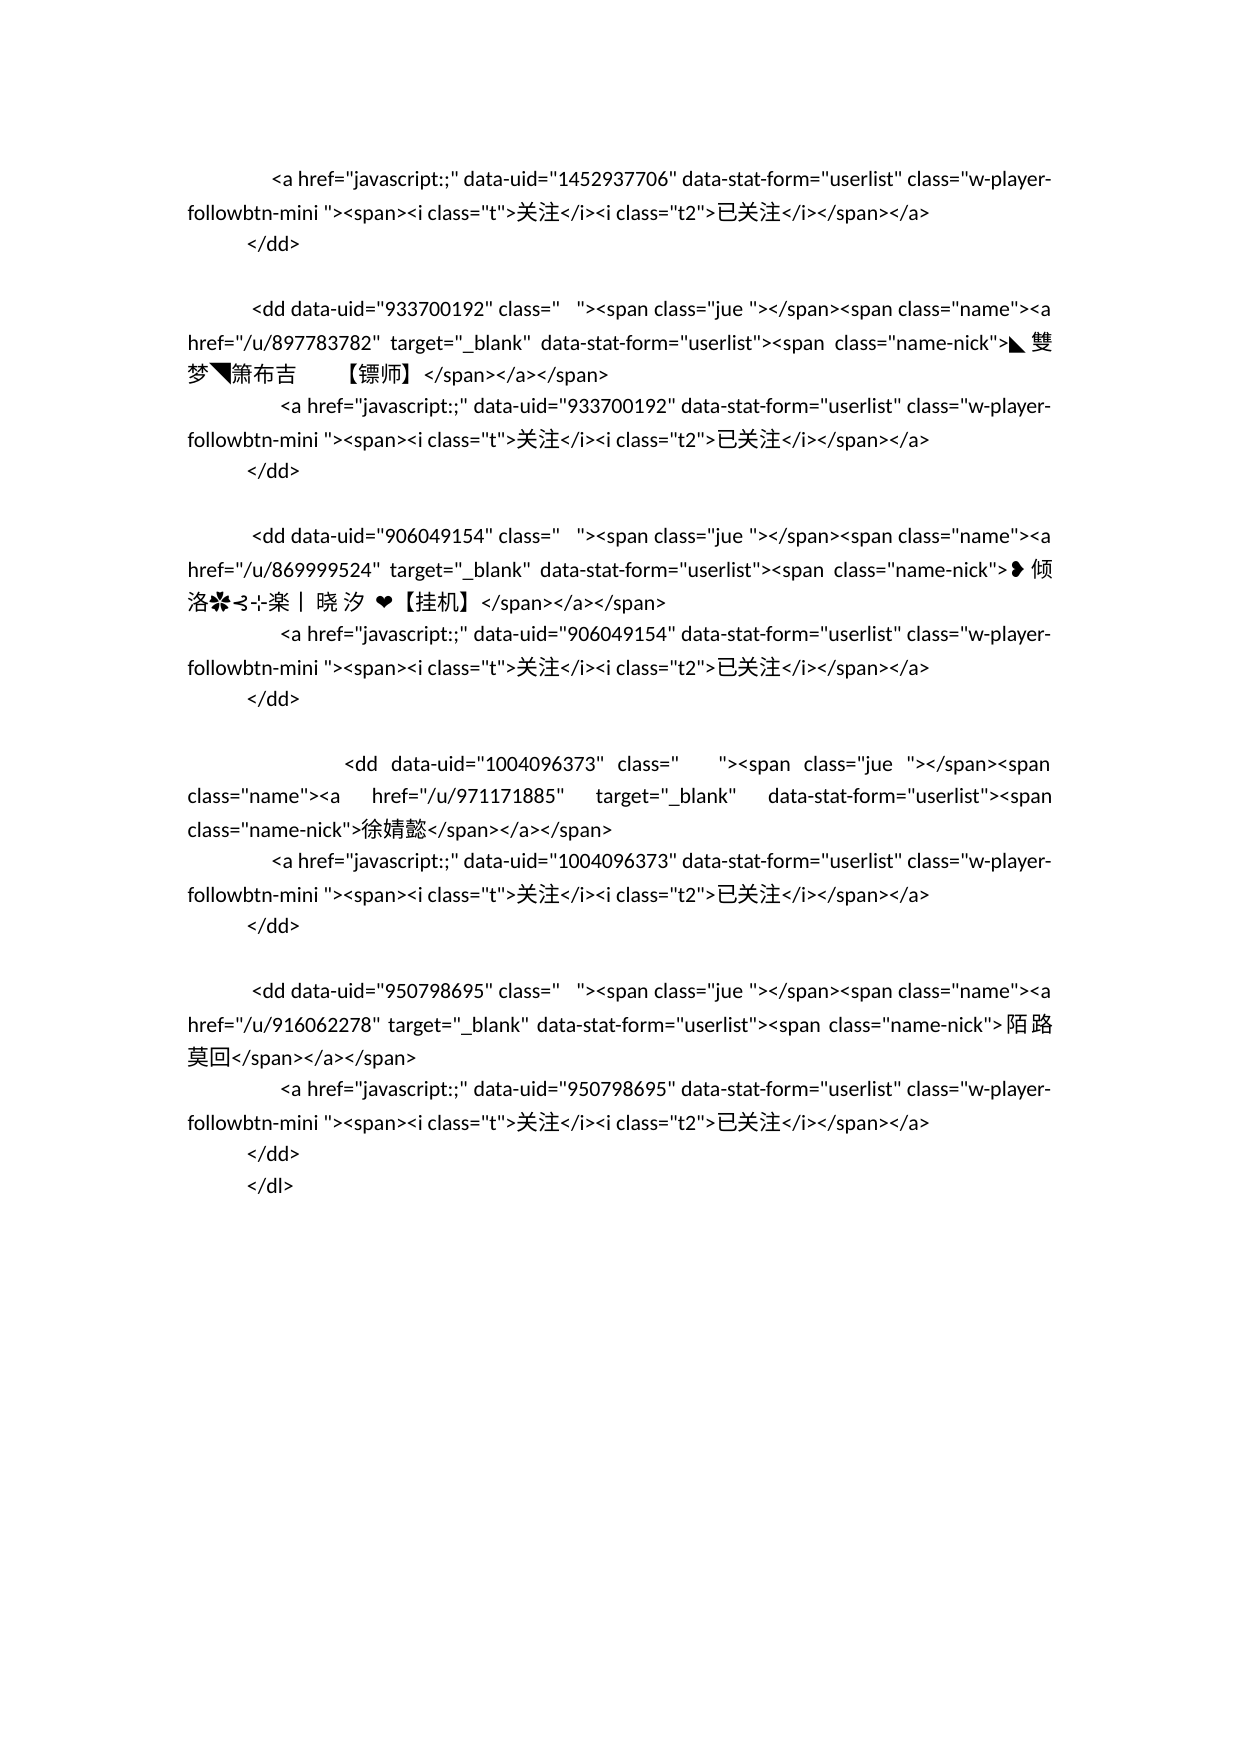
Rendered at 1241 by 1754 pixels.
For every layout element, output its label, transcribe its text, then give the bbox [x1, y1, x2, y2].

text </dd> [187, 454, 1053, 487]
text </dd> [187, 682, 1053, 714]
text <a href="javascript:;" data-uid="1004096373" data-stat-form="userlist" class="w-player-followbtn-mini "><span><i class="t">关注</i><i class="t2">已关注</i></span></a> [187, 844, 1053, 909]
text </dd> [187, 909, 1053, 942]
text <dd data-uid="950798695" class=" "><span class="jue "></span><span class="name"><a href="/u/916062278" target="_blank" data-stat-form="userlist"><span class="name-nick">陌路莫回</span></a></span> [187, 974, 1053, 1072]
text <dd data-uid="1004096373" class=" "><span class="jue "></span><span class="name"><a href="/u/971171885" target="_blank" data-stat-form="userlist"><span class="name-nick">徐婧懿</span></a></span> [187, 747, 1053, 844]
text <a href="javascript:;" data-uid="950798695" data-stat-form="userlist" class="w-player-followbtn-mini "><span><i class="t">关注</i><i class="t2">已关注</i></span></a> [187, 1072, 1053, 1137]
text <dd data-uid="933700192" class=" "><span class="jue "></span><span class="name"><a href="/u/897783782" target="_blank" data-stat-form="userlist"><span class="name-nick">◣雙梦◥箫布吉 【镖师】</span></a></span> [187, 292, 1053, 389]
text <a href="javascript:;" data-uid="933700192" data-stat-form="userlist" class="w-player-followbtn-mini "><span><i class="t">关注</i><i class="t2">已关注</i></span></a> [187, 389, 1053, 454]
text </dd> [187, 227, 1053, 259]
text </dd> [187, 1137, 1053, 1169]
text <a href="javascript:;" data-uid="1452937706" data-stat-form="userlist" class="w-player-followbtn-mini "><span><i class="t">关注</i><i class="t2">已关注</i></span></a> [187, 162, 1053, 227]
text </dl> [187, 1169, 1053, 1202]
text <dd data-uid="906049154" class=" "><span class="jue "></span><span class="name"><a href="/u/869999524" target="_blank" data-stat-form="userlist"><span class="name-nick">❥倾洛✿⊰⊹楽丨 晓 汐 ❤【挂机】</span></a></span> [187, 519, 1053, 617]
text <a href="javascript:;" data-uid="906049154" data-stat-form="userlist" class="w-player-followbtn-mini "><span><i class="t">关注</i><i class="t2">已关注</i></span></a> [187, 617, 1053, 682]
